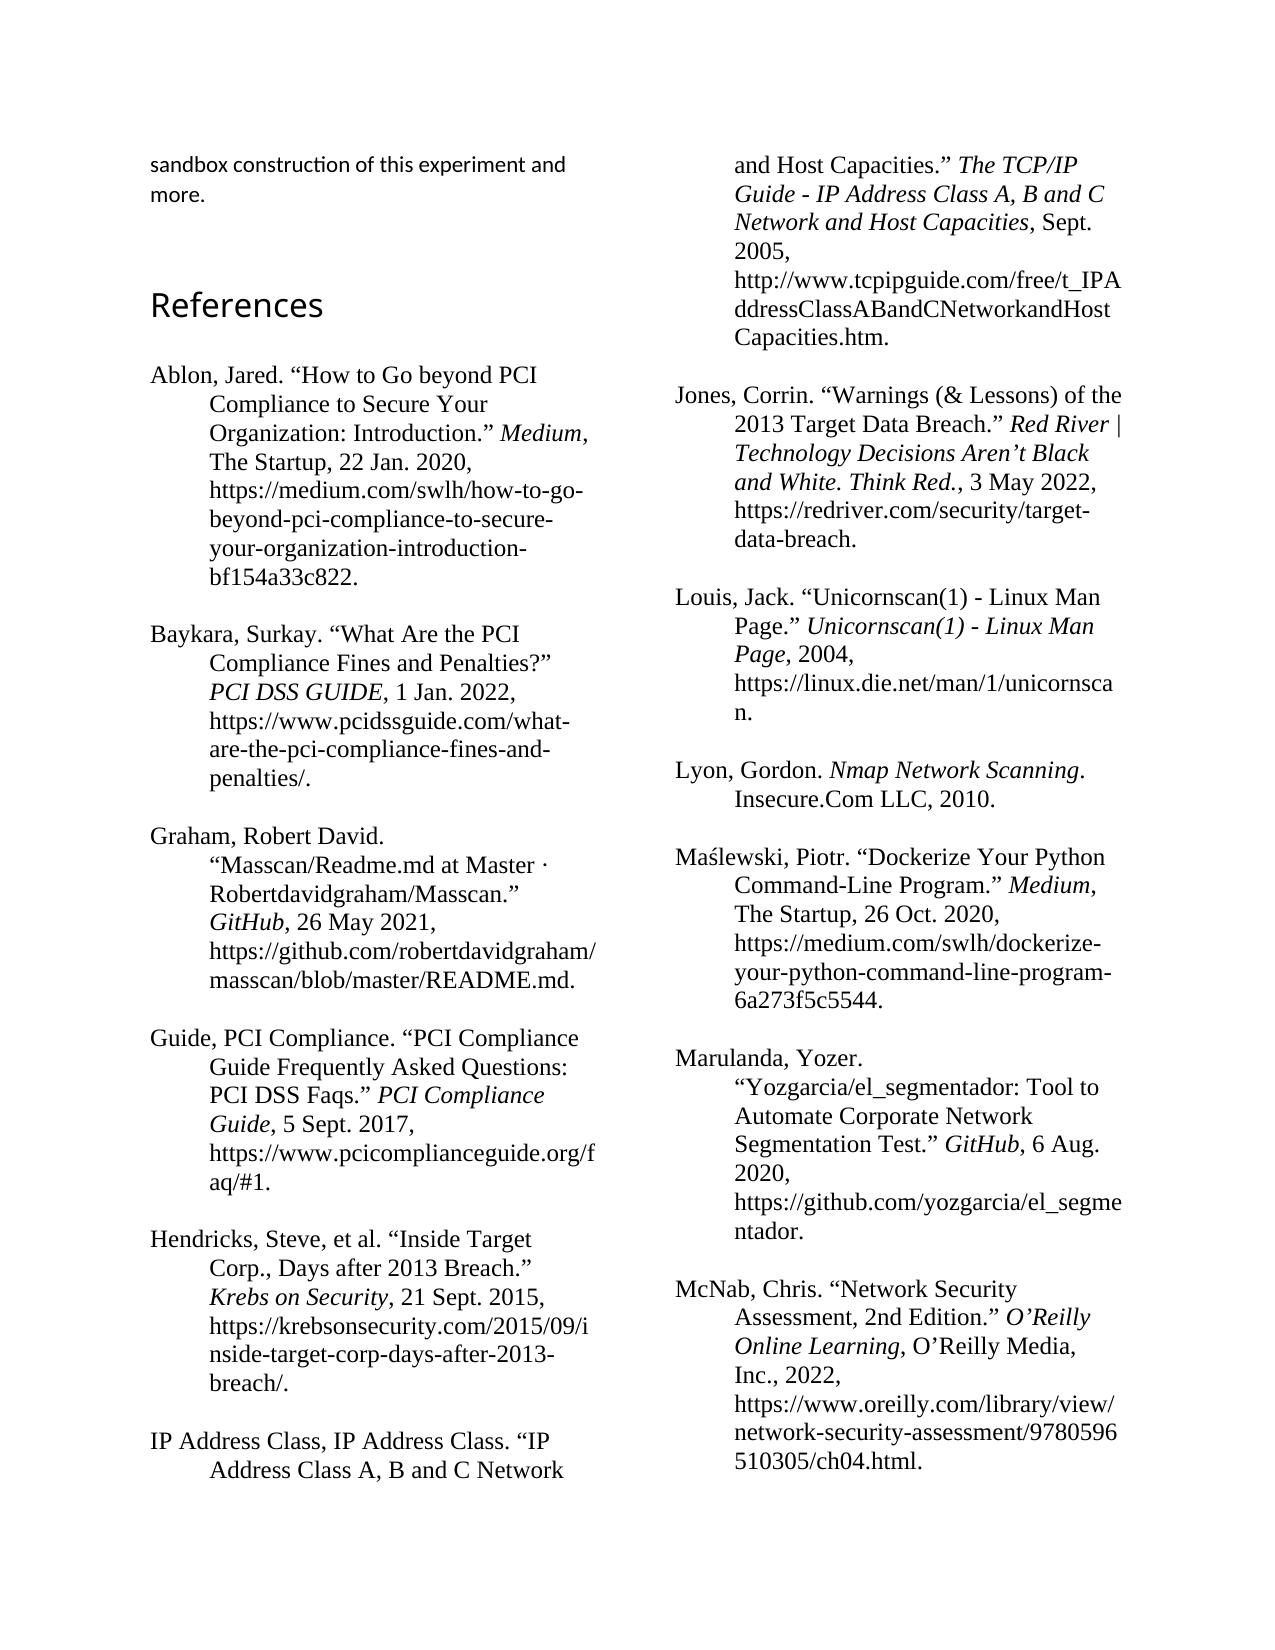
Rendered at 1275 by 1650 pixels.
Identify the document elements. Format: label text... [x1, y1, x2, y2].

text IP Address Class, IP Address Class. “IP Address Class A, B and C Network and Host Capacities.” The TCP/IP Guide - IP Address Class A, B and C Network and Host Capacities, Sept. 2005, http://www.tcpipguide.com/free/t_IPAddressClassABandCNetworkandHostCapacities.htm. [675, 150, 1125, 351]
text Graham, Robert David. “Masscan/Readme.md at Master · Robertdavidgraham/Masscan.” GitHub, 26 May 2021, https://github.com/robertdavidgraham/masscan/blob/master/README.md. [150, 821, 600, 994]
text Jones, Corrin. “Warnings (& Lessons) of the 2013 Target Data Breach.” Red River | Technology Decisions Aren’t Black and White. Think Red., 3 May 2022, https://redriver.com/security/target-data-breach. [675, 380, 1125, 553]
text Hendricks, Steve, et al. “Inside Target Corp., Days after 2013 Breach.” Krebs on Security, 21 Sept. 2015, https://krebsonsecurity.com/2015/09/inside-target-corp-days-after-2013-breach/. [150, 1224, 600, 1397]
text IP Address Class, IP Address Class. “IP Address Class A, B and C Network and Host Capacities.” The TCP/IP Guide - IP Address Class A, B and C Network and Host Capacities, Sept. 2005, http://www.tcpipguide.com/free/t_IPAddressClassABandCNetworkandHostCapacities.htm. [150, 1426, 600, 1484]
text McNab, Chris. “Network Security Assessment, 2nd Edition.” O’Reilly Online Learning, O’Reilly Media, Inc., 2022, https://www.oreilly.com/library/view/network-security-assessment/9780596510305/ch04.html. [675, 1274, 1125, 1475]
text Ablon, Jared. “How to Go beyond PCI Compliance to Secure Your Organization: Introduction.” Medium, The Startup, 22 Jan. 2020, https://medium.com/swlh/how-to-go-beyond-pci-compliance-to-secure-your-organization-introduction-bf154a33c822. [150, 360, 600, 590]
text Louis, Jack. “Unicornscan(1) - Linux Man Page.” Unicornscan(1) - Linux Man Page, 2004, https://linux.die.net/man/1/unicornscan. [675, 582, 1125, 726]
text Lyon, Gordon. Nmap Network Scanning. Insecure.Com LLC, 2010. [675, 755, 1125, 812]
subtitle References [150, 282, 600, 328]
text Marulanda, Yozer. “Yozgarcia/el_segmentador: Tool to Automate Corporate Network Segmentation Test.” GitHub, 6 Aug. 2020, https://github.com/yozgarcia/el_segmentador. [675, 1043, 1125, 1244]
text Baykara, Surkay. “What Are the PCI Compliance Fines and Penalties?” PCI DSS GUIDE, 1 Jan. 2022, https://www.pcidssguide.com/what-are-the-pci-compliance-fines-and-penalties/. [150, 619, 600, 792]
text Maślewski, Piotr. “Dockerize Your Python Command-Line Program.” Medium, The Startup, 26 Oct. 2020, https://medium.com/swlh/dockerize-your-python-command-line-program-6a273f5c5544. [675, 842, 1125, 1014]
text Guide, PCI Compliance. “PCI Compliance Guide Frequently Asked Questions: PCI DSS Faqs.” PCI Compliance Guide, 5 Sept. 2017, https://www.pcicomplianceguide.org/faq/#1. [150, 1023, 600, 1195]
